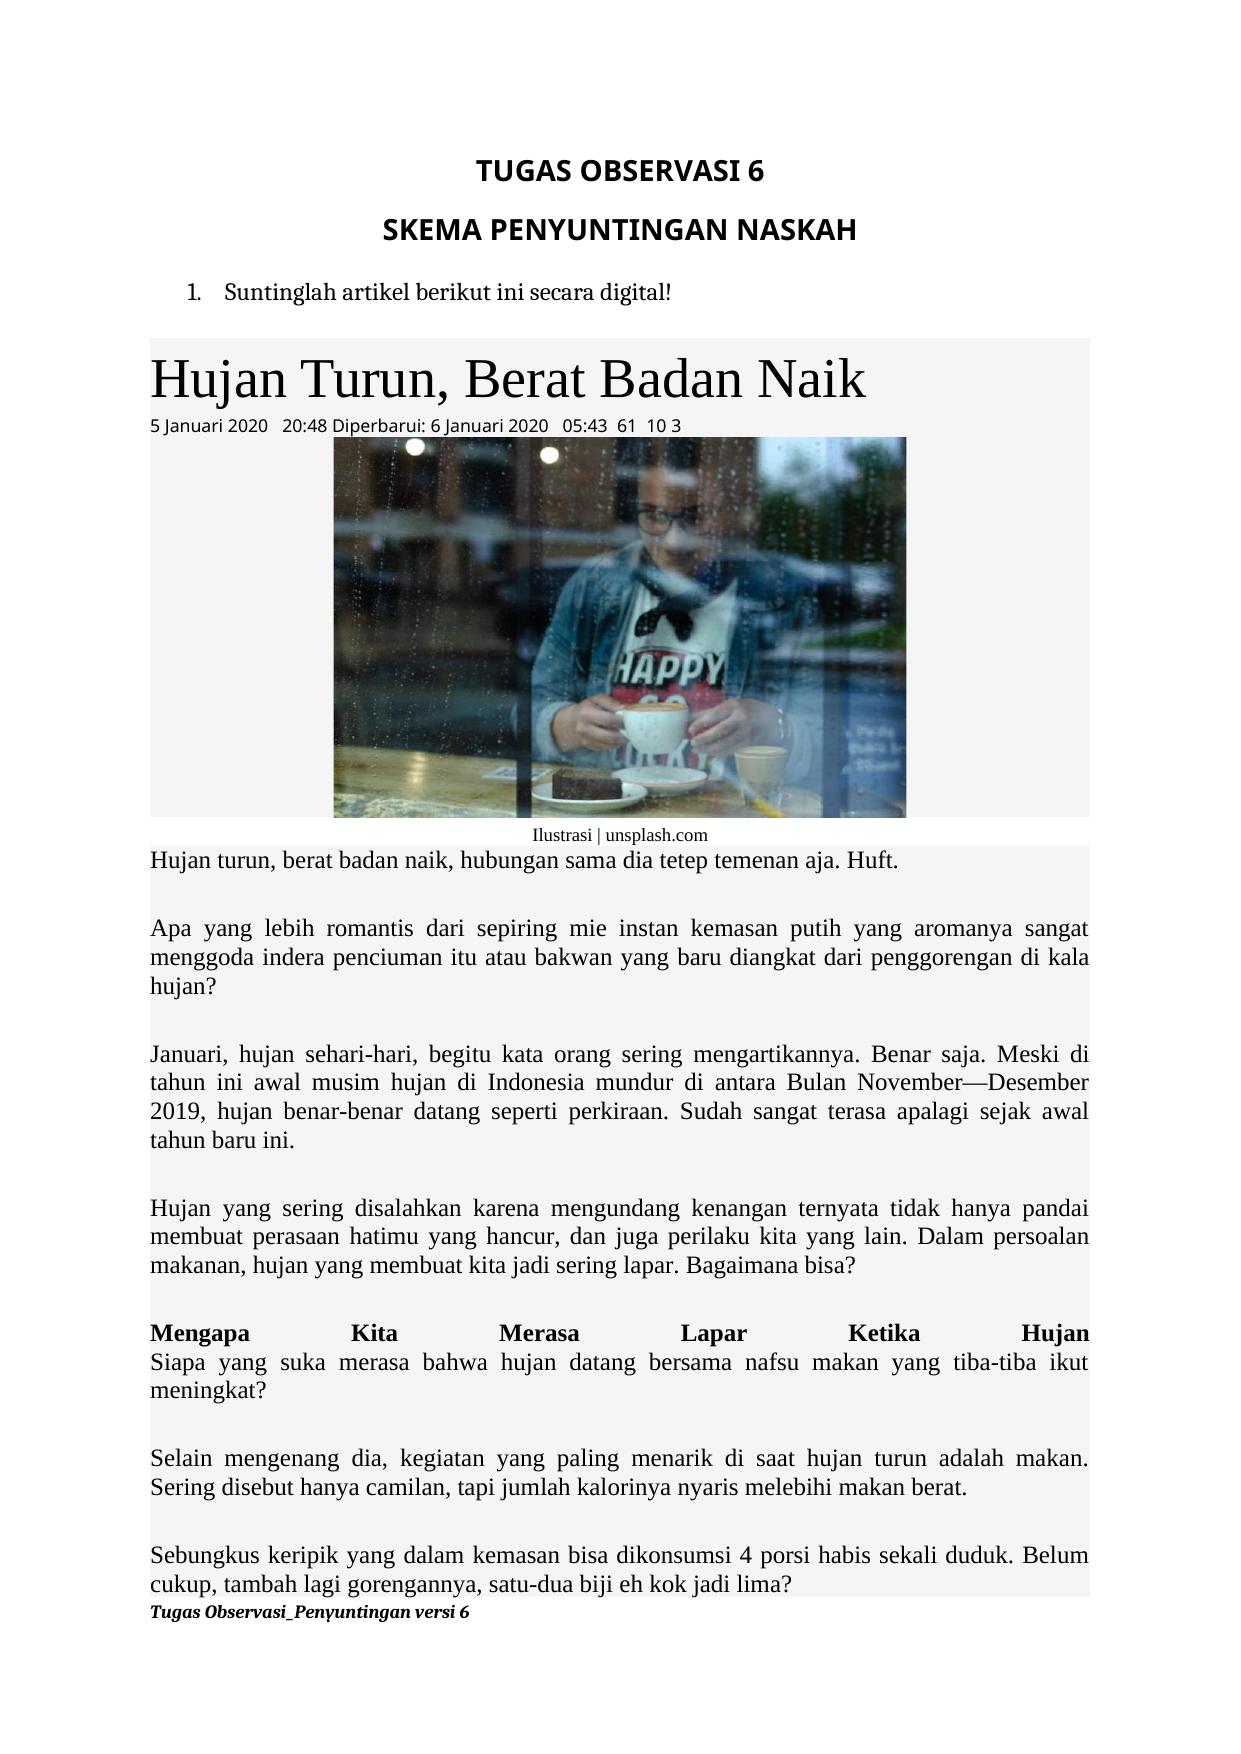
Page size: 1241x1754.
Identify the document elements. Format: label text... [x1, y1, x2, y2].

picture [333, 437, 907, 818]
text Hujan yang sering disalahkan karena mengundang kenangan ternyata tidak hanya pandai membuat perasaan hatimu yang hancur, dan juga perilaku kita yang lain. Dalam persoalan makanan, hujan yang membuat kita jadi sering lapar. Bagaimana bisa? [150, 1193, 1090, 1279]
text TUGAS OBSERVASI 6 [150, 150, 1090, 190]
text Januari, hujan sehari-hari, begitu kata orang sering mengartikannya. Benar saja. Meski di tahun ini awal musim hujan di Indonesia mundur di antara Bulan November—Desember 2019, hujan benar-benar datang seperti perkiraan. Sudah sangat terasa apalagi sejak awal tahun baru ini. [150, 1039, 1090, 1154]
text Ilustrasi | unsplash.com [150, 817, 1090, 846]
text Mengapa Kita Merasa Lapar Ketika Hujan Siapa yang suka merasa bahwa hujan datang bersama nafsu makan yang tiba-tiba ikut meningkat? [150, 1318, 1090, 1404]
text Hujan Turun, Berat Badan Naik [150, 338, 1090, 410]
list Suntinglah artikel berikut ini secara digital! [187, 278, 1090, 307]
text Sebungkus keripik yang dalam kemasan bisa dikonsumsi 4 porsi habis sekali duduk. Belum cukup, tambah lagi gorengannya, satu-dua biji eh kok jadi lima? [150, 1540, 1090, 1597]
text Apa yang lebih romantis dari sepiring mie instan kemasan putih yang aromanya sangat menggoda indera penciuman itu atau bakwan yang baru diangkat dari penggorengan di kala hujan? [150, 913, 1090, 999]
text 5 Januari 2020 20:48 Diperbarui: 6 Januari 2020 05:43 61 10 3 [150, 410, 1090, 438]
text Selain mengenang dia, kegiatan yang paling menarik di saat hujan turun adalah makan. Sering disebut hanya camilan, tapi jumlah kalorinya nyaris melebihi makan berat. [150, 1443, 1090, 1501]
text SKEMA PENYUNTINGAN NASKAH [150, 209, 1090, 249]
text Hujan turun, berat badan naik, hubungan sama dia tetep temenan aja. Huft. [150, 846, 1090, 874]
